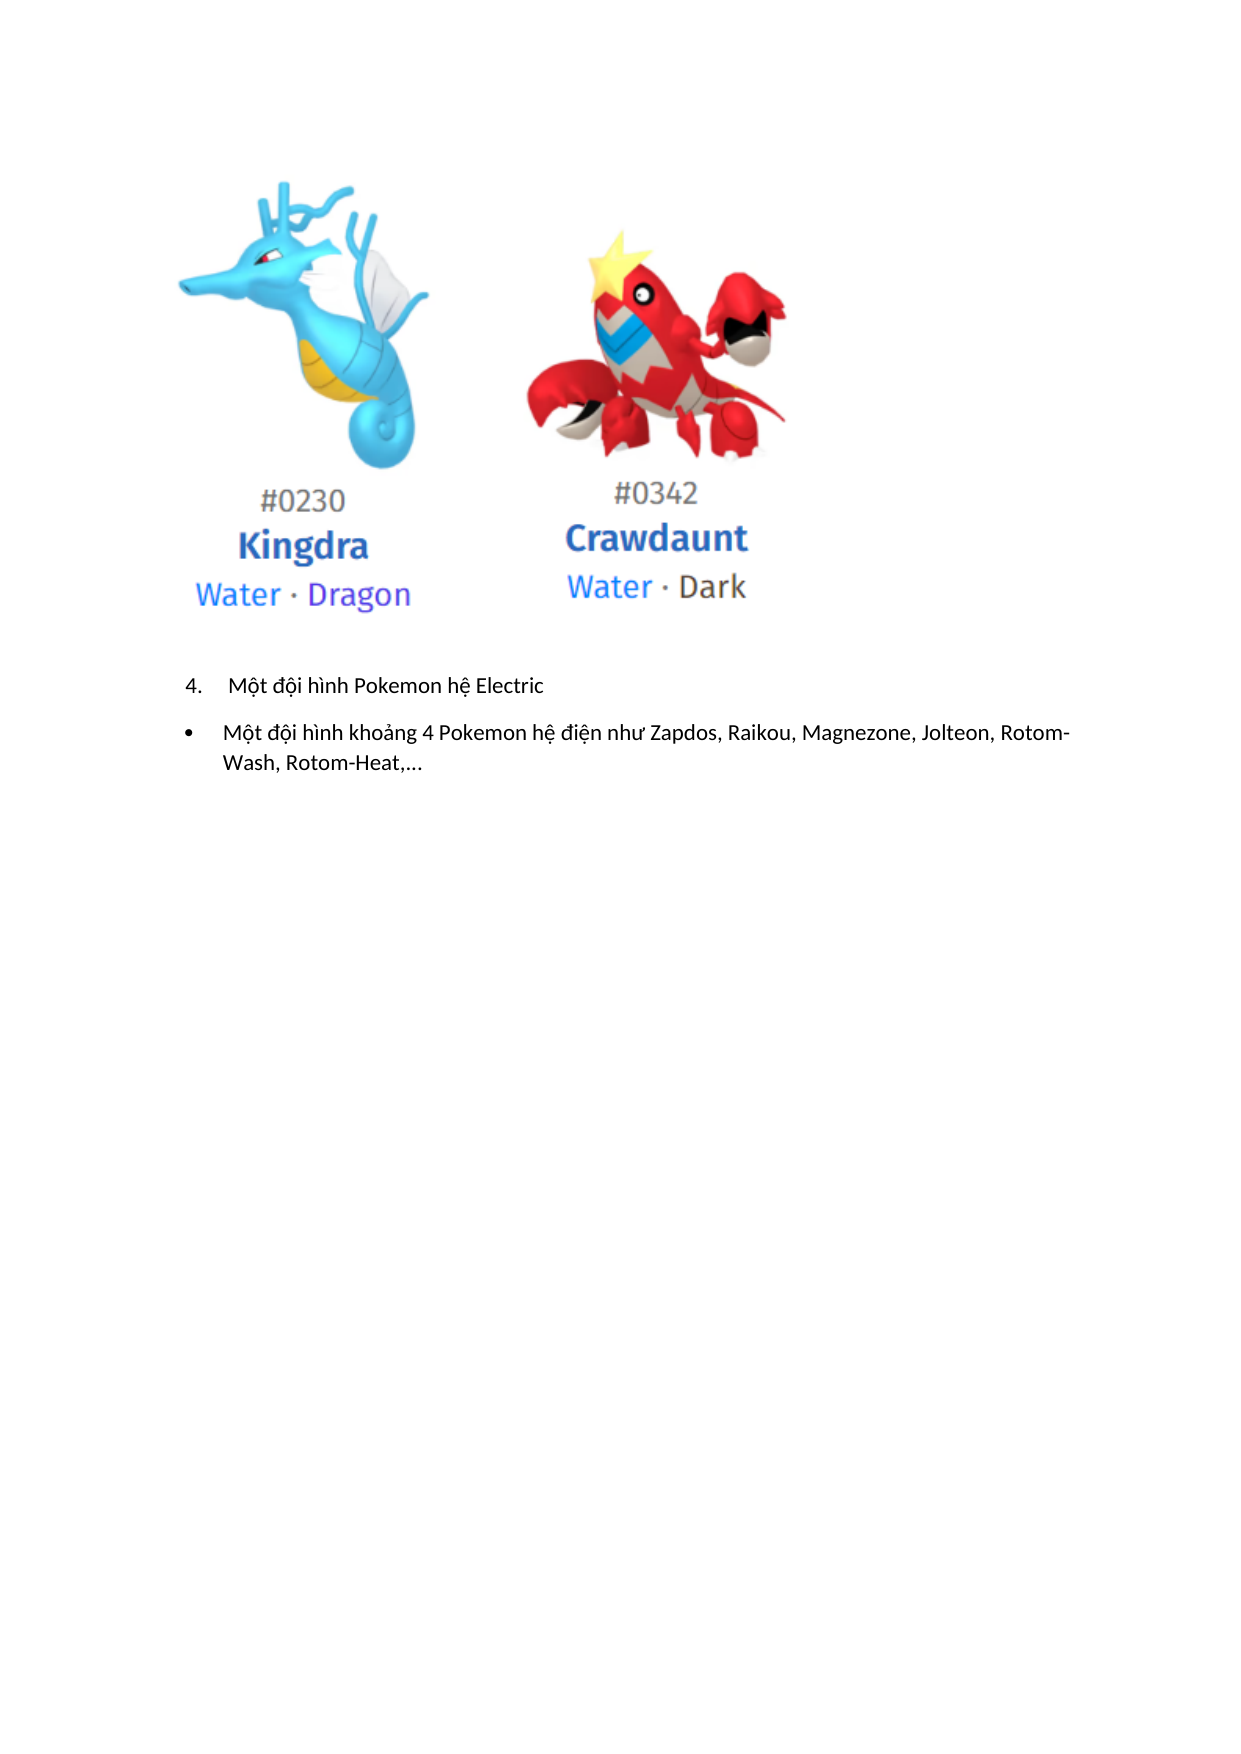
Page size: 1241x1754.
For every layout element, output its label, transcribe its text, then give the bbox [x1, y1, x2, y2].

list Một đội hình Pokemon hệ Electric [185, 671, 1092, 699]
list Một đội hình khoảng 4 Pokemon hệ điện như Zapdos, Raikou, Magnezone, Jolteon, Rotom-Wash, Rotom-Heat,... [185, 718, 1092, 776]
picture [147, 147, 829, 653]
